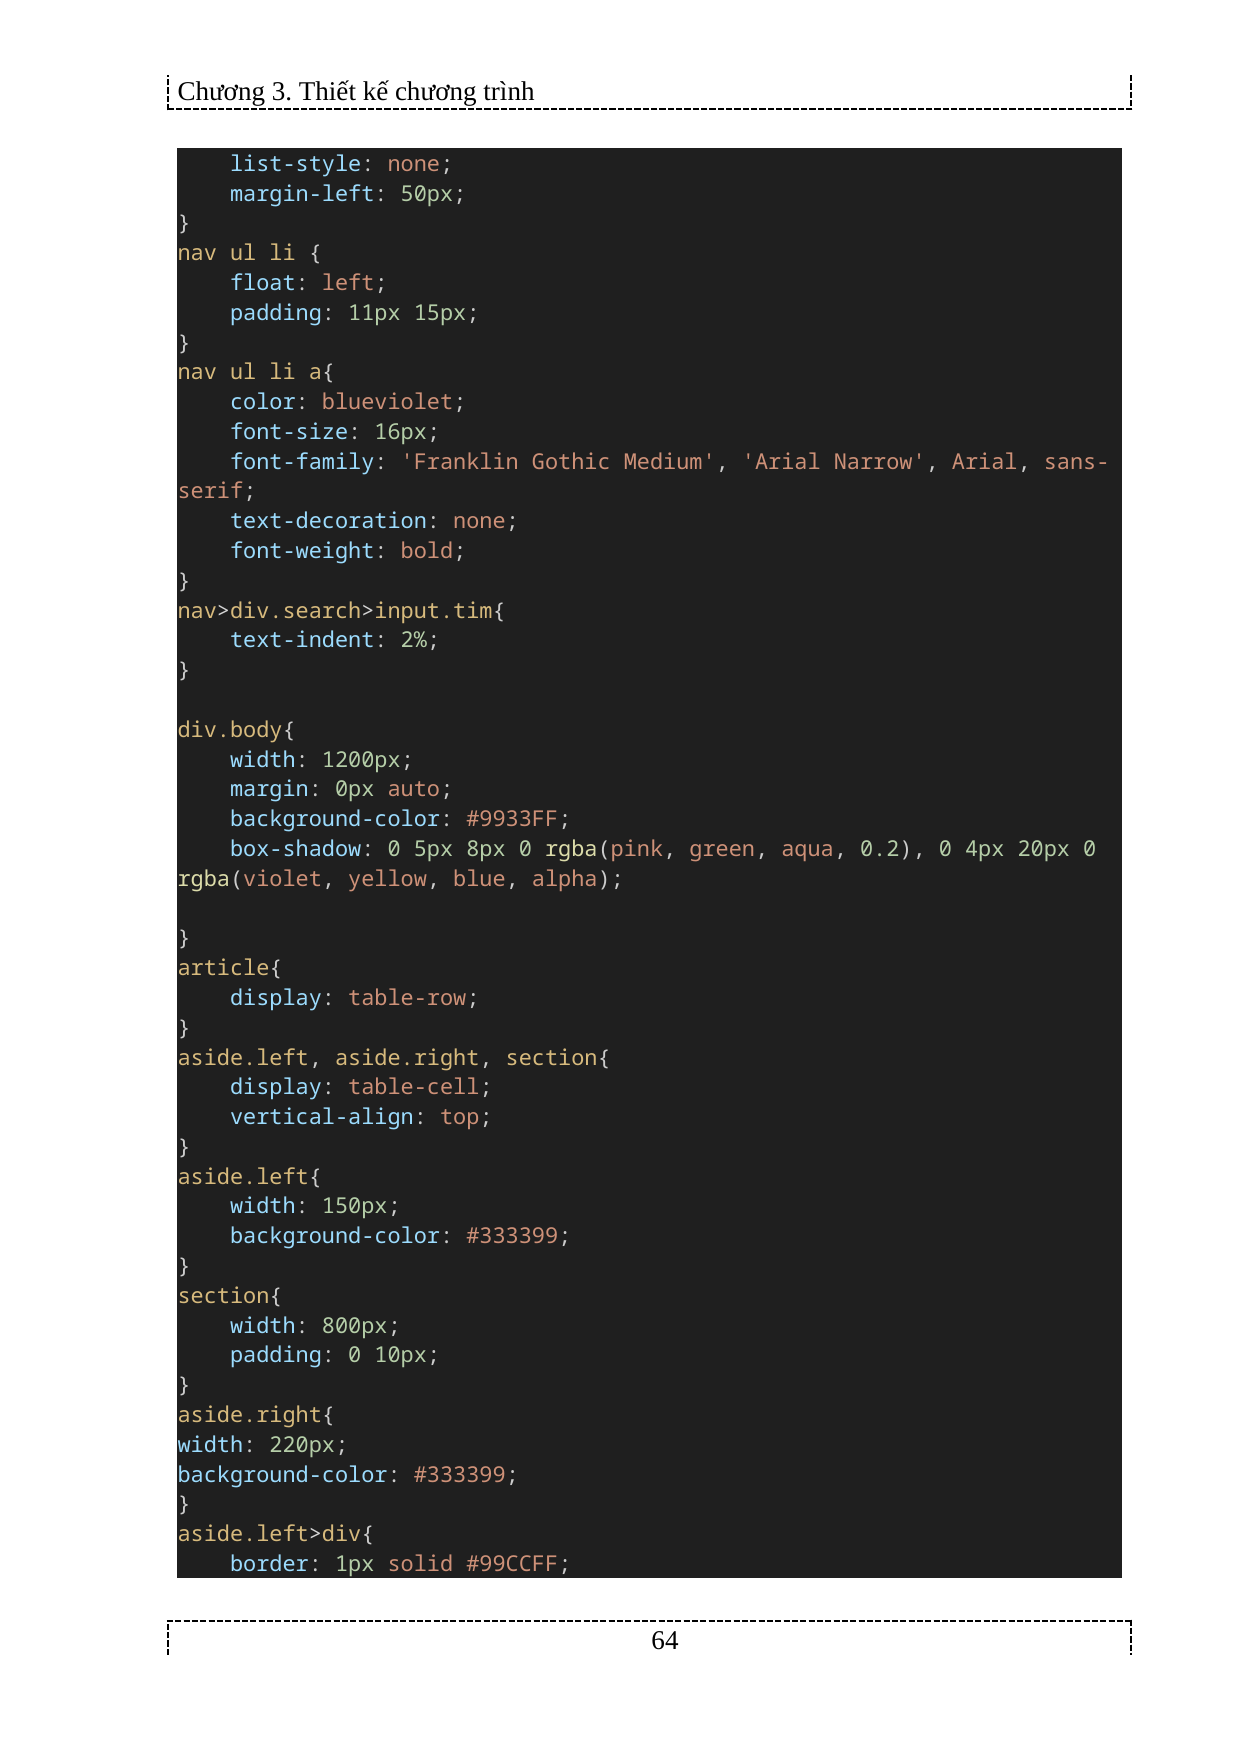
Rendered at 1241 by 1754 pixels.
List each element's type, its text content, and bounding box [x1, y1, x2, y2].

text color: blueviolet; [177, 386, 1122, 416]
text font-size: 16px; [177, 416, 1122, 446]
text section{ [177, 1280, 1122, 1309]
text width: 1200px; [177, 743, 1122, 773]
text div.body{ [177, 714, 1122, 743]
text margin-left: 50px; [177, 177, 1122, 207]
text box-shadow: 0 5px 8px 0 rgba(pink, green, aqua, 0.2), 0 4px 20px 0 rgba(violet, yellow, blue, alpha); [177, 833, 1122, 892]
text background-color: #9933FF; [177, 803, 1122, 833]
text } [177, 922, 1122, 952]
text nav>div.search>input.tim{ [177, 594, 1122, 624]
text } [177, 1488, 1122, 1518]
text nav ul li a{ [177, 356, 1122, 386]
text background-color: #333399; [177, 1458, 1122, 1488]
text } [177, 1250, 1122, 1280]
text width: 150px; [177, 1190, 1122, 1220]
text padding: 11px 15px; [177, 297, 1122, 326]
text padding: 0 10px; [177, 1339, 1122, 1369]
text aside.left, aside.right, section{ [177, 1041, 1122, 1071]
text float: left; [177, 267, 1122, 297]
text text-indent: 2%; [177, 624, 1122, 654]
text font-weight: bold; [177, 535, 1122, 565]
text margin: 0px auto; [177, 773, 1122, 803]
text aside.left>div{ [177, 1518, 1122, 1548]
text } [177, 565, 1122, 594]
text } [177, 654, 1122, 684]
text font-family: 'Franklin Gothic Medium', 'Arial Narrow', Arial, sans-serif; [177, 446, 1122, 505]
text border: 1px solid #99CCFF; [177, 1548, 1122, 1578]
text article{ [177, 952, 1122, 982]
text width: 220px; [177, 1429, 1122, 1458]
text } [177, 1012, 1122, 1041]
text display: table-row; [177, 982, 1122, 1012]
text text-decoration: none; [177, 505, 1122, 535]
text list-style: none; [177, 148, 1122, 177]
text width: 800px; [177, 1309, 1122, 1339]
text nav ul li { [177, 237, 1122, 267]
text aside.left{ [177, 1161, 1122, 1190]
text vertical-align: top; [177, 1101, 1122, 1131]
text background-color: #333399; [177, 1220, 1122, 1250]
text display: table-cell; [177, 1071, 1122, 1101]
text } [177, 326, 1122, 356]
text } [177, 1369, 1122, 1399]
text aside.right{ [177, 1399, 1122, 1429]
text } [177, 207, 1122, 237]
text } [177, 1131, 1122, 1161]
